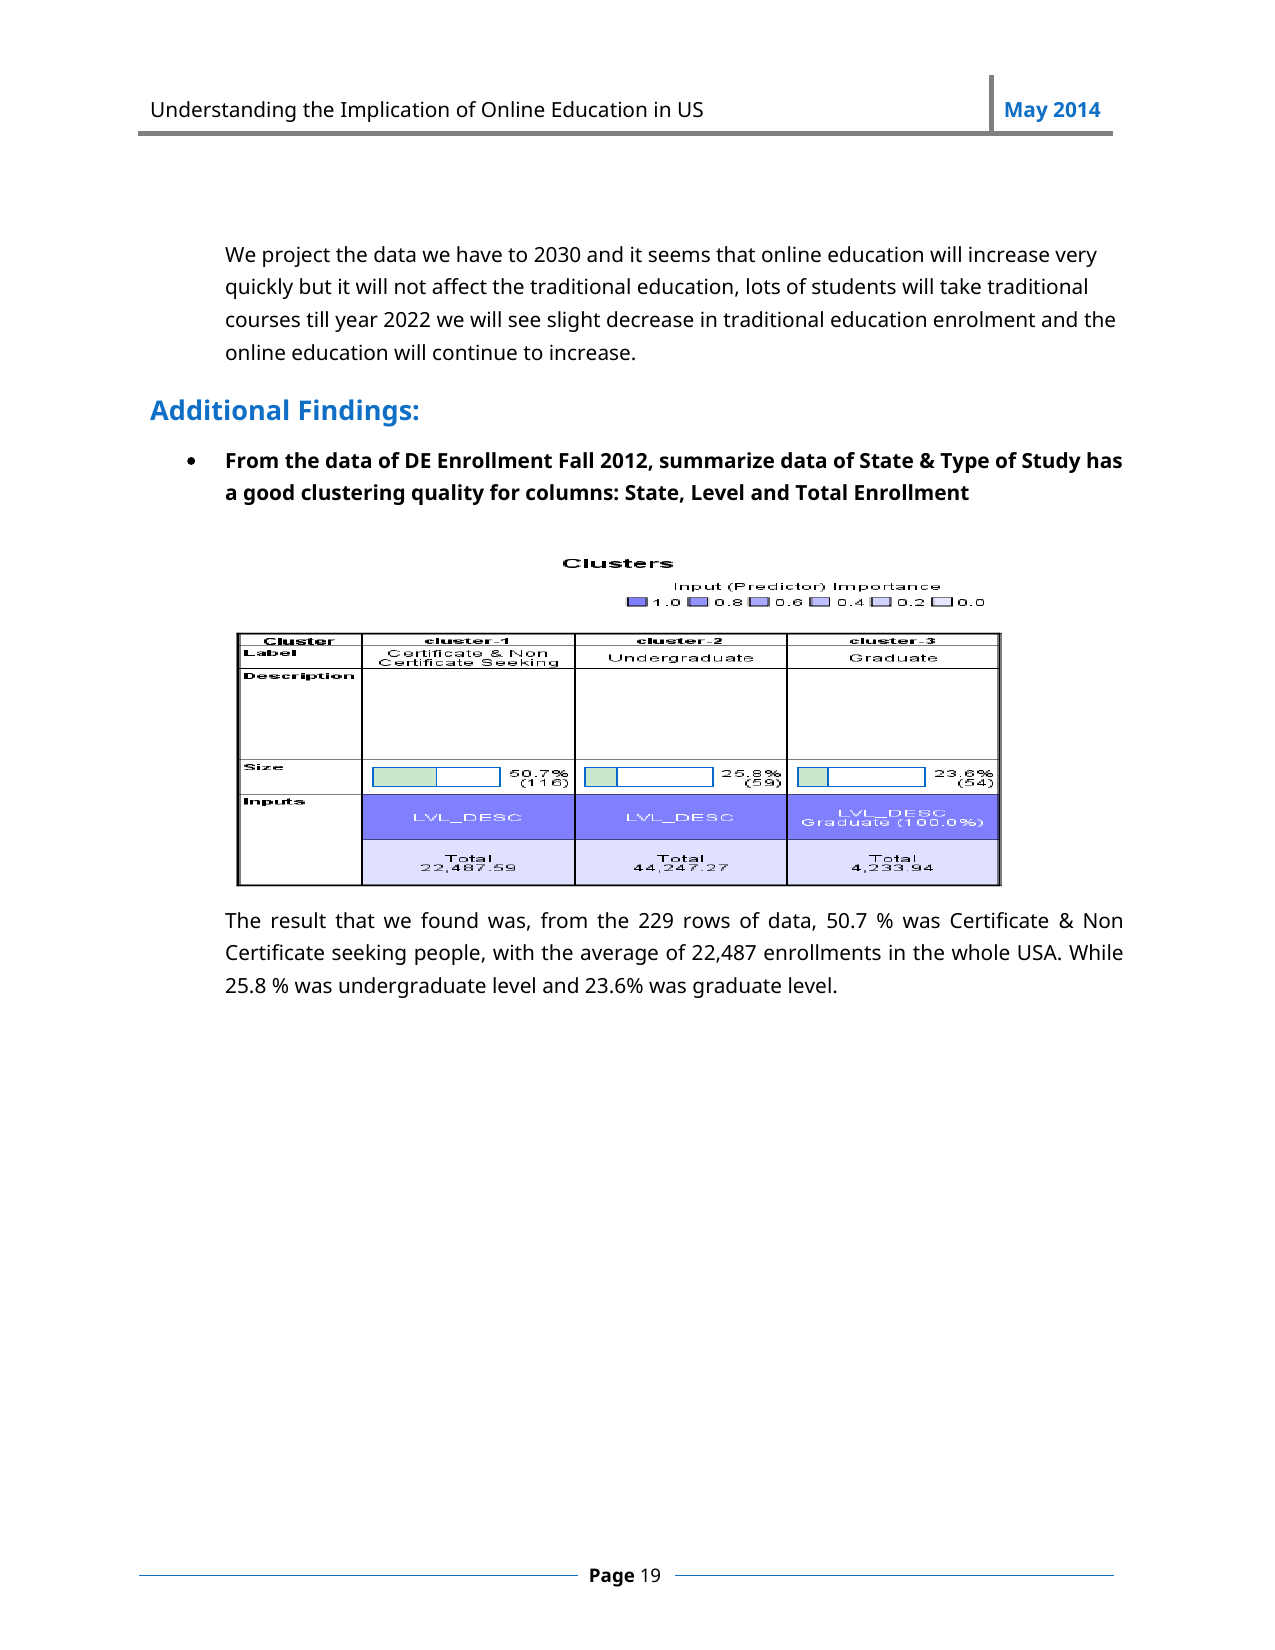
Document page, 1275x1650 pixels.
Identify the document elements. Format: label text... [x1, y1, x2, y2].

list From the data of DE Enrollment Fall 2012, summarize data of State & Type of Study has a good clustering quality for columns: State, Level and Total Enrollment [187, 446, 1125, 507]
text The result that we found was, from the 229 rows of data, 50.7 % was Certificate & Non Certificate seeking people, with the average of 22,487 enrollments in the whole USA. While 25.8 % was undergraduate level and 23.6% was graduate level. [225, 906, 1125, 999]
subtitle Additional Findings: [150, 391, 1125, 428]
subtitle We project the data we have to 2030 and it seems that online education will increase very quickly but it will not affect the traditional education, lots of students will take traditional courses till year 2022 we will see slight decrease in traditional education enrolment and the online education will continue to increase. [225, 240, 1125, 366]
picture [225, 543, 1013, 889]
